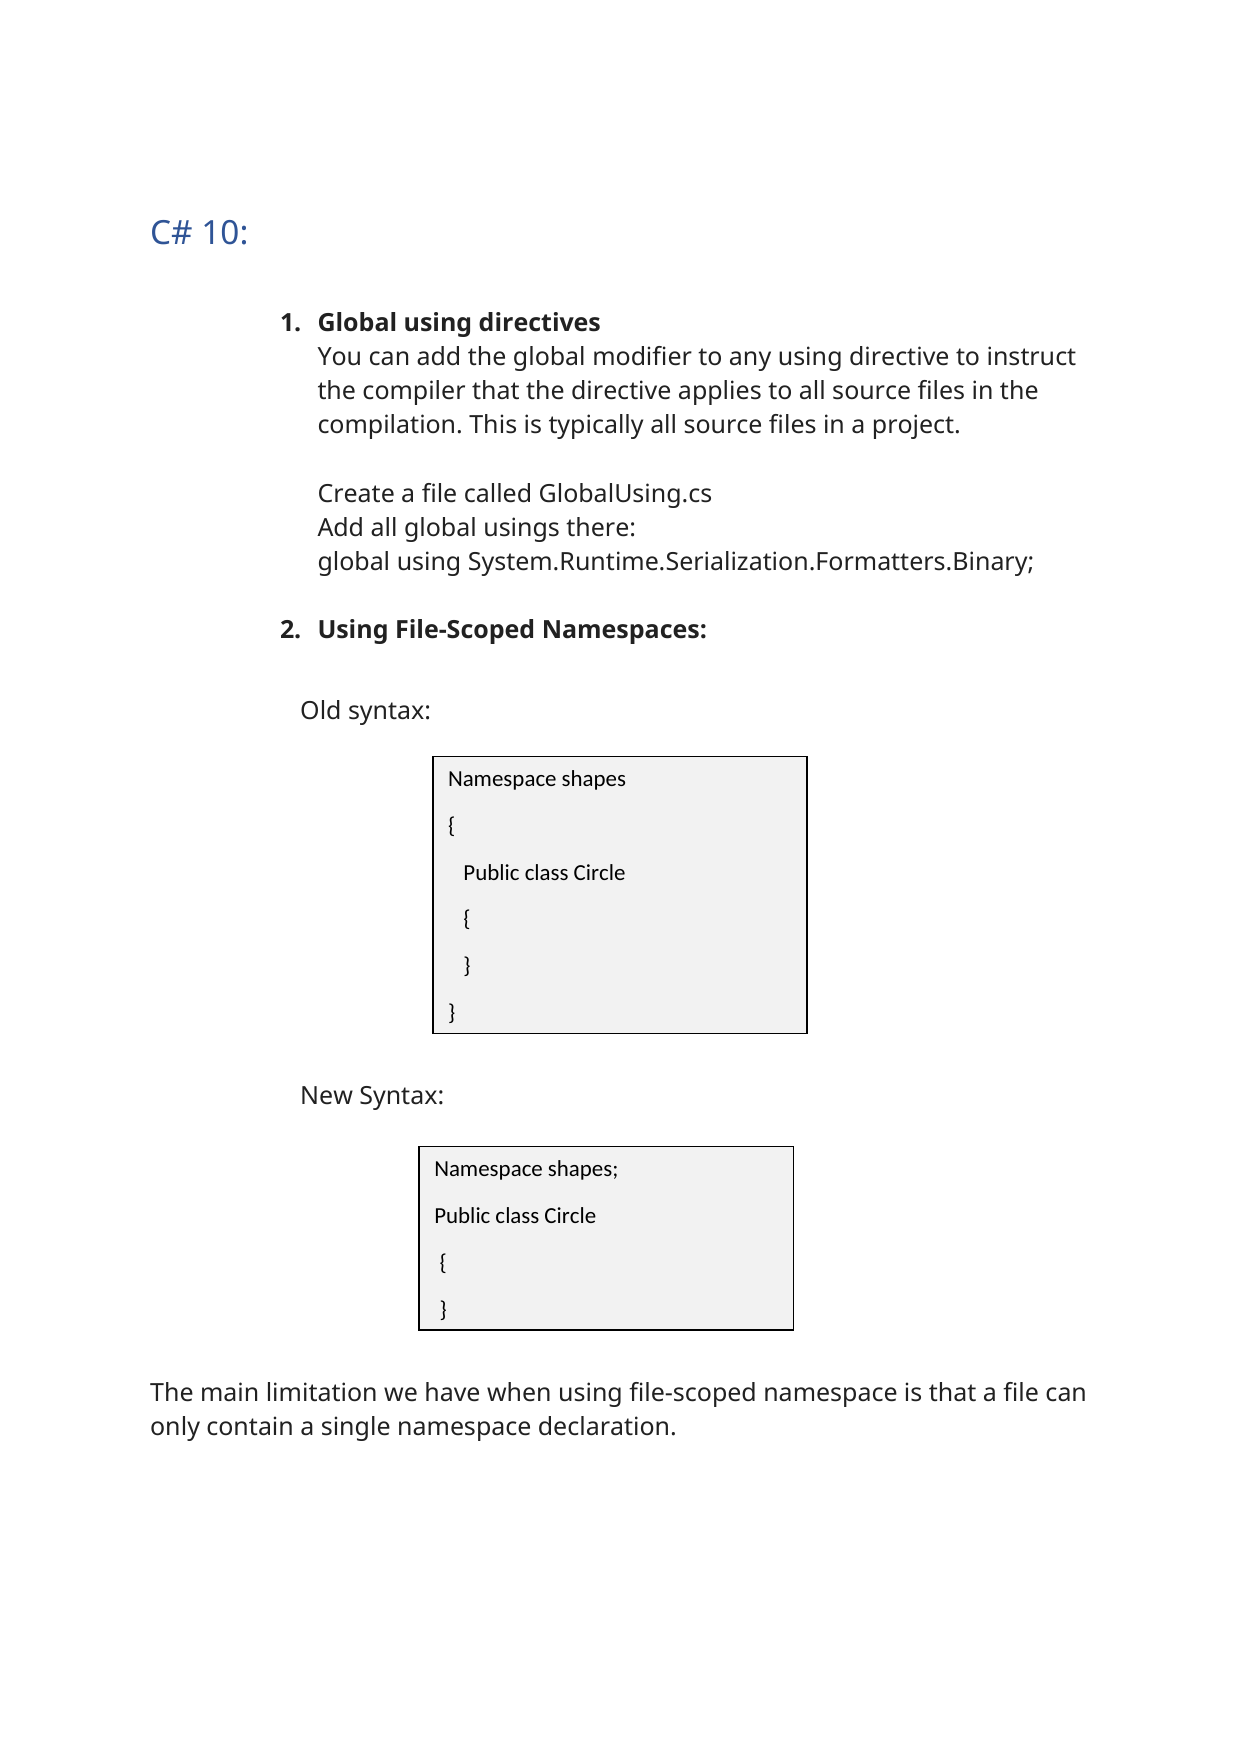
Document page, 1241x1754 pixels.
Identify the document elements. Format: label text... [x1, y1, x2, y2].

text Add all global usings there: [317, 509, 1090, 543]
text Old syntax: [225, 692, 1090, 726]
subtitle C# 10: [150, 209, 1090, 254]
text You can add the global modifier to any using directive to instruct the compiler that the directive applies to all source files in the compilation. This is typically all source files in a project. [317, 339, 1090, 441]
list Global using directives [280, 305, 1090, 339]
text global using System.Runtime.Serialization.Formatters.Binary; [317, 543, 1090, 577]
text The main limitation we have when using file-scoped namespace is that a file can only contain a single namespace declaration. [150, 1374, 1090, 1443]
text Create a file called GlobalUsing.cs [317, 475, 1090, 509]
list Using File-Scoped Namespaces: [280, 611, 1090, 646]
text New Syntax: [225, 1078, 1090, 1112]
